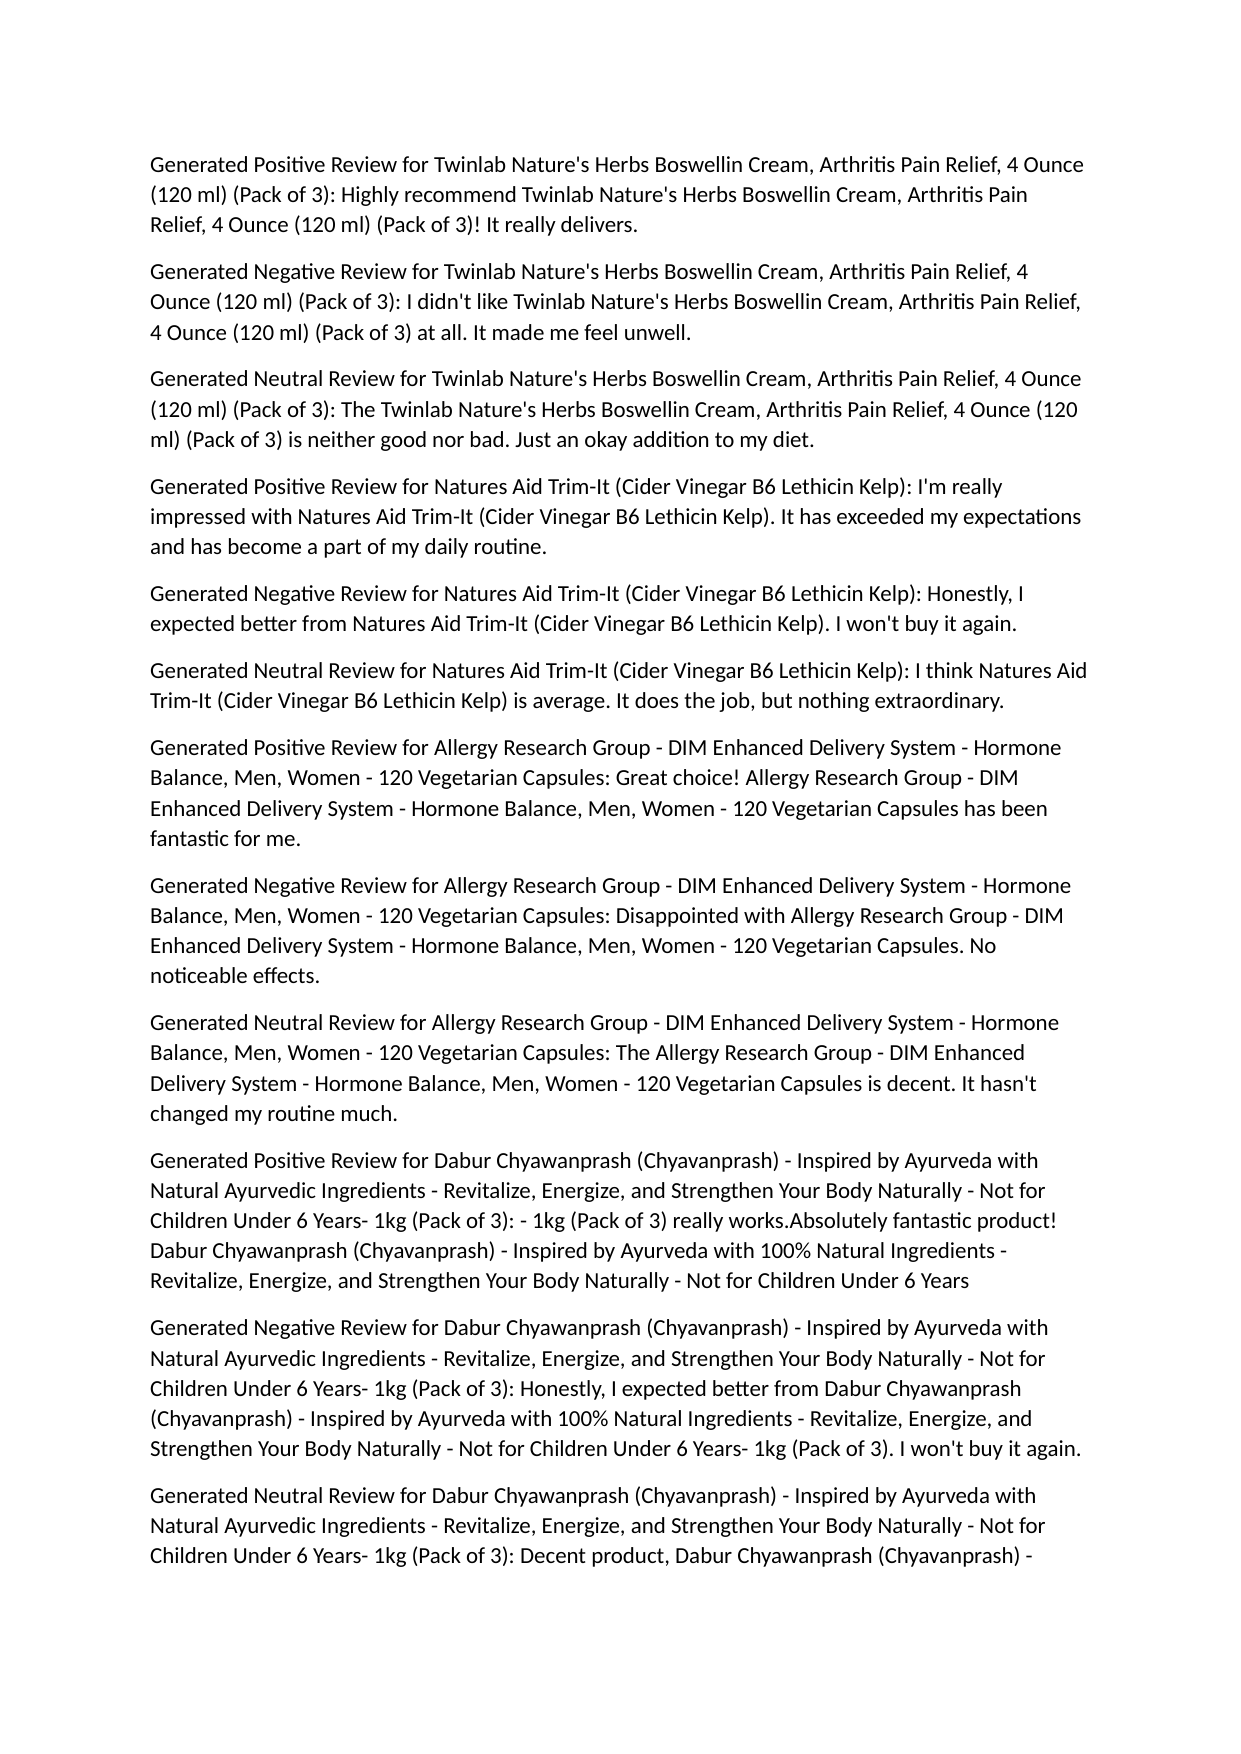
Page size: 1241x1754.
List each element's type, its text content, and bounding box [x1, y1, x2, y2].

text Generated Neutral Review for Twinlab Nature's Herbs Boswellin Cream, Arthritis Pain Relief, 4 Ounce (120 ml) (Pack of 3): The Twinlab Nature's Herbs Boswellin Cream, Arthritis Pain Relief, 4 Ounce (120 ml) (Pack of 3) is neither good nor bad. Just an okay addition to my diet. [150, 364, 1090, 453]
text Generated Positive Review for Allergy Research Group - DIM Enhanced Delivery System - Hormone Balance, Men, Women - 120 Vegetarian Capsules: Great choice! Allergy Research Group - DIM Enhanced Delivery System - Hormone Balance, Men, Women - 120 Vegetarian Capsules has been fantastic for me. [150, 733, 1090, 852]
text Generated Negative Review for Natures Aid Trim-It (Cider Vinegar B6 Lethicin Kelp): Honestly, I expected better from Natures Aid Trim-It (Cider Vinegar B6 Lethicin Kelp). I won't buy it again. [150, 579, 1090, 637]
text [150, 1481, 1090, 1570]
text Generated Negative Review for Twinlab Nature's Herbs Boswellin Cream, Arthritis Pain Relief, 4 Ounce (120 ml) (Pack of 3): I didn't like Twinlab Nature's Herbs Boswellin Cream, Arthritis Pain Relief, 4 Ounce (120 ml) (Pack of 3) at all. It made me feel unwell. [150, 257, 1090, 346]
text Generated Neutral Review for Natures Aid Trim-It (Cider Vinegar B6 Lethicin Kelp): I think Natures Aid Trim-It (Cider Vinegar B6 Lethicin Kelp) is average. It does the job, but nothing extraordinary. [150, 656, 1090, 714]
text Generated Positive Review for Twinlab Nature's Herbs Boswellin Cream, Arthritis Pain Relief, 4 Ounce (120 ml) (Pack of 3): Highly recommend Twinlab Nature's Herbs Boswellin Cream, Arthritis Pain Relief, 4 Ounce (120 ml) (Pack of 3)! It really delivers. [150, 150, 1090, 238]
text Generated Negative Review for Dabur Chyawanprash (Chyavanprash) - Inspired by Ayurveda with Natural Ayurvedic Ingredients - Revitalize, Energize, and Strengthen Your Body Naturally - Not for Children Under 6 Years- 1kg (Pack of 3): Honestly, I expected better from Dabur Chyawanprash (Chyavanprash) - Inspired by Ayurveda with 100% Natural Ingredients - Revitalize, Energize, and Strengthen Your Body Naturally - Not for Children Under 6 Years- 1kg (Pack of 3). I won't buy it again. [150, 1313, 1090, 1462]
text Generated Neutral Review for Allergy Research Group - DIM Enhanced Delivery System - Hormone Balance, Men, Women - 120 Vegetarian Capsules: The Allergy Research Group - DIM Enhanced Delivery System - Hormone Balance, Men, Women - 120 Vegetarian Capsules is decent. It hasn't changed my routine much. [150, 1008, 1090, 1127]
text Generated Positive Review for Dabur Chyawanprash (Chyavanprash) - Inspired by Ayurveda with Natural Ayurvedic Ingredients - Revitalize, Energize, and Strengthen Your Body Naturally - Not for Children Under 6 Years- 1kg (Pack of 3): - 1kg (Pack of 3) really works.Absolutely fantastic product! Dabur Chyawanprash (Chyavanprash) - Inspired by Ayurveda with 100% Natural Ingredients - Revitalize, Energize, and Strengthen Your Body Naturally - Not for Children Under 6 Years [150, 1146, 1090, 1295]
text Generated Negative Review for Allergy Research Group - DIM Enhanced Delivery System - Hormone Balance, Men, Women - 120 Vegetarian Capsules: Disappointed with Allergy Research Group - DIM Enhanced Delivery System - Hormone Balance, Men, Women - 120 Vegetarian Capsules. No noticeable effects. [150, 871, 1090, 989]
text Generated Positive Review for Natures Aid Trim-It (Cider Vinegar B6 Lethicin Kelp): I'm really impressed with Natures Aid Trim-It (Cider Vinegar B6 Lethicin Kelp). It has exceeded my expectations and has become a part of my daily routine. [150, 472, 1090, 560]
